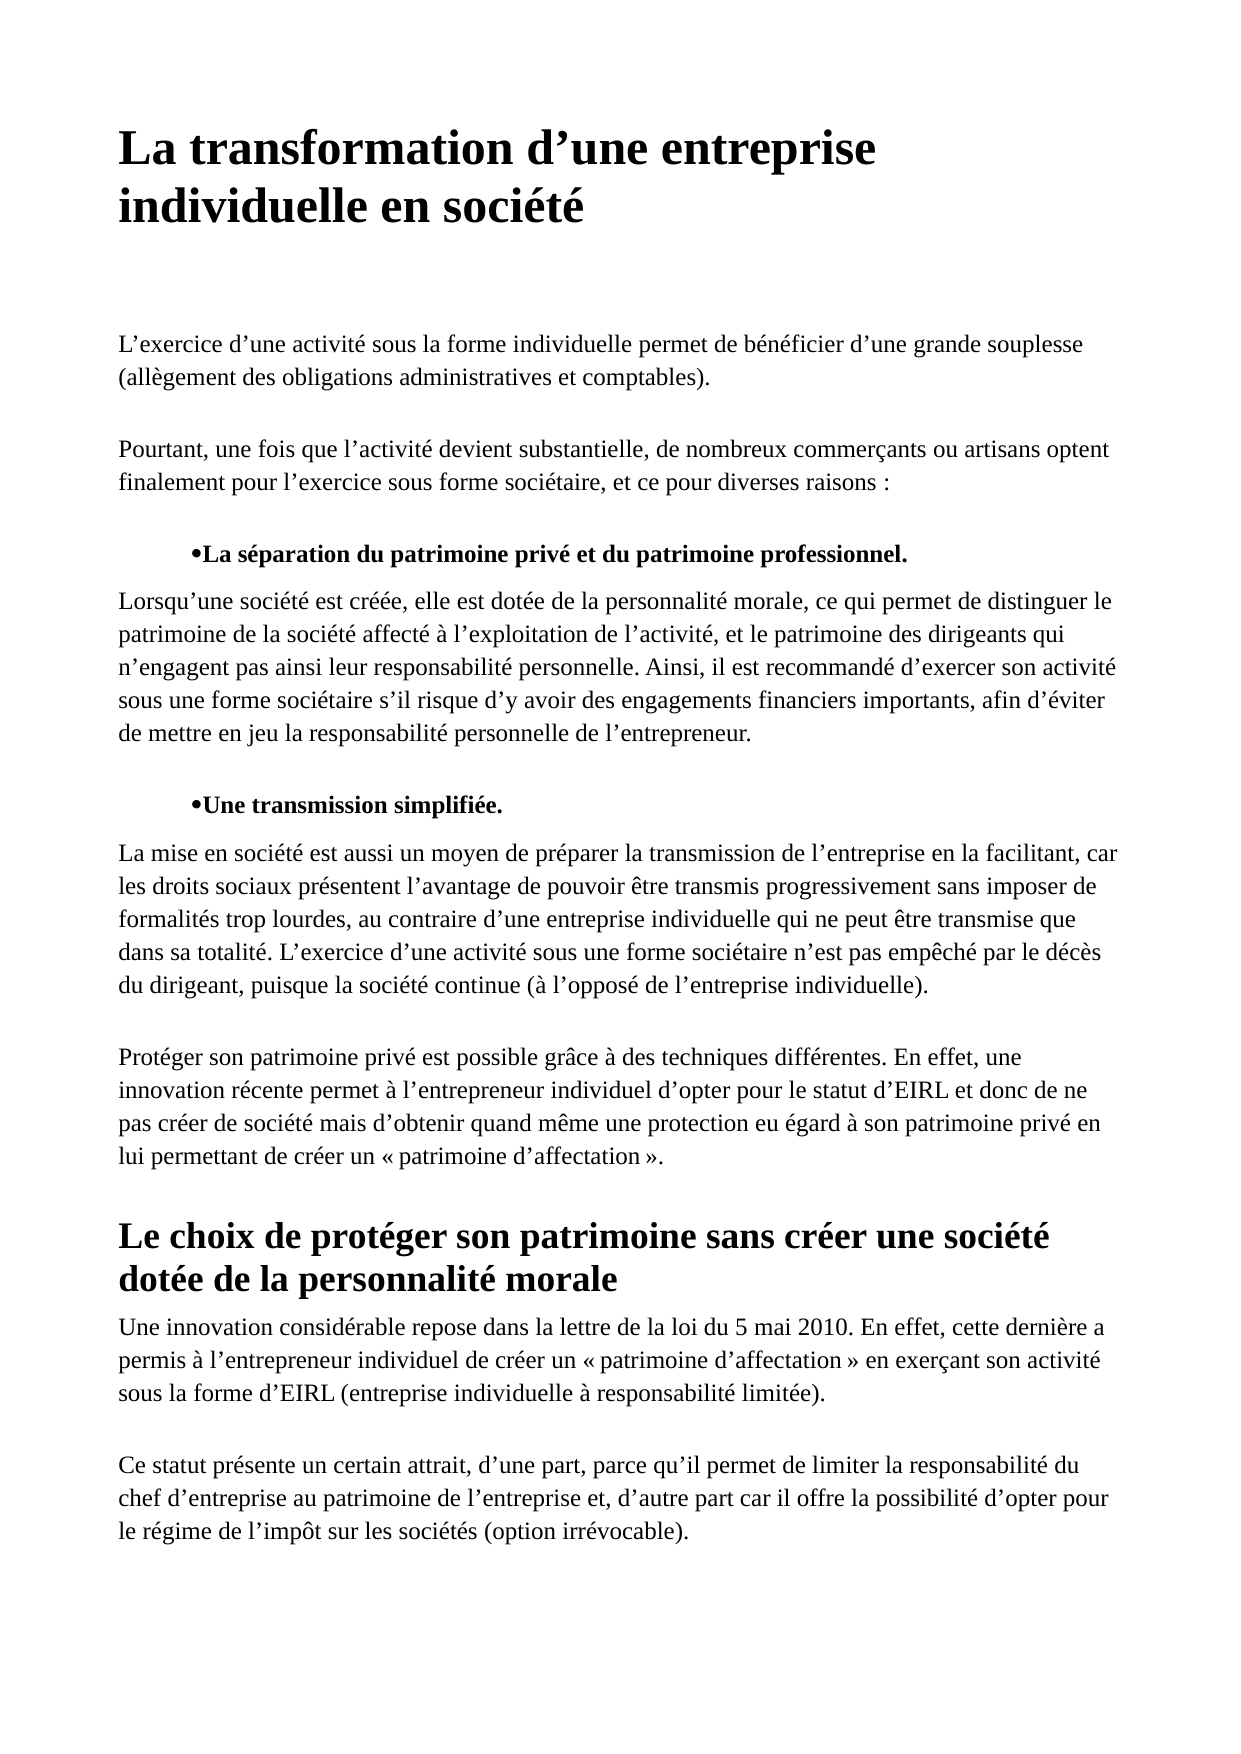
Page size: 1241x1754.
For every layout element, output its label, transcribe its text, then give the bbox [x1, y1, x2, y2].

text Une innovation considérable repose dans la lettre de la loi du 5 mai 2010. En effet, cette dernière a permis à l’entrepreneur individuel de créer un « patrimoine d’affectation » en exerçant son activité sous la forme d’EIRL (entreprise individuelle à responsabilité limitée). [118, 1312, 1122, 1407]
text Ce statut présente un certain attrait, d’une part, parce qu’il permet de limiter la responsabilité du chef d’entreprise au patrimoine de l’entreprise et, d’autre part car il offre la possibilité d’opter pour le régime de l’impôt sur les sociétés (option irrévocable). [118, 1450, 1122, 1545]
subtitle Le choix de protéger son patrimoine sans créer une société dotée de la personnalité morale [118, 1213, 1122, 1300]
list Une transmission simplifiée. [192, 791, 1122, 819]
list La séparation du patrimoine privé et du patrimoine professionnel. [192, 539, 1122, 568]
text Protéger son patrimoine privé est possible grâce à des techniques différentes. En effet, une innovation récente permet à l’entrepreneur individuel d’opter pour le statut d’EIRL et donc de ne pas créer de société mais d’obtenir quand même une protection eu égard à son patrimoine privé en lui permettant de créer un « patrimoine d’affectation ». [118, 1042, 1122, 1170]
subtitle La transformation d’une entreprise individuelle en société [118, 118, 1122, 233]
text L’exercice d’une activité sous la forme individuelle permet de bénéficier d’une grande souplesse (allègement des obligations administratives et comptables). [118, 329, 1122, 390]
text Lorsqu’une société est créée, elle est dotée de la personnalité morale, ce qui permet de distinguer le patrimoine de la société affecté à l’exploitation de l’activité, et le patrimoine des dirigeants qui n’engagent pas ainsi leur responsabilité personnelle. Ainsi, il est recommandé d’exercer son activité sous une forme sociétaire s’il risque d’y avoir des engagements financiers importants, afin d’éviter de mettre en jeu la responsabilité personnelle de l’entrepreneur. [118, 586, 1122, 747]
text La mise en société est aussi un moyen de préparer la transmission de l’entreprise en la facilitant, car les droits sociaux présentent l’avantage de pouvoir être transmis progressivement sans imposer de formalités trop lourdes, au contraire d’une entreprise individuelle qui ne peut être transmise que dans sa totalité. L’exercice d’une activité sous une forme sociétaire n’est pas empêché par le décès du dirigeant, puisque la société continue (à l’opposé de l’entreprise individuelle). [118, 838, 1122, 999]
text Pourtant, une fois que l’activité devient substantielle, de nombreux commerçants ou artisans optent finalement pour l’exercice sous forme sociétaire, et ce pour diverses raisons : [118, 434, 1122, 496]
